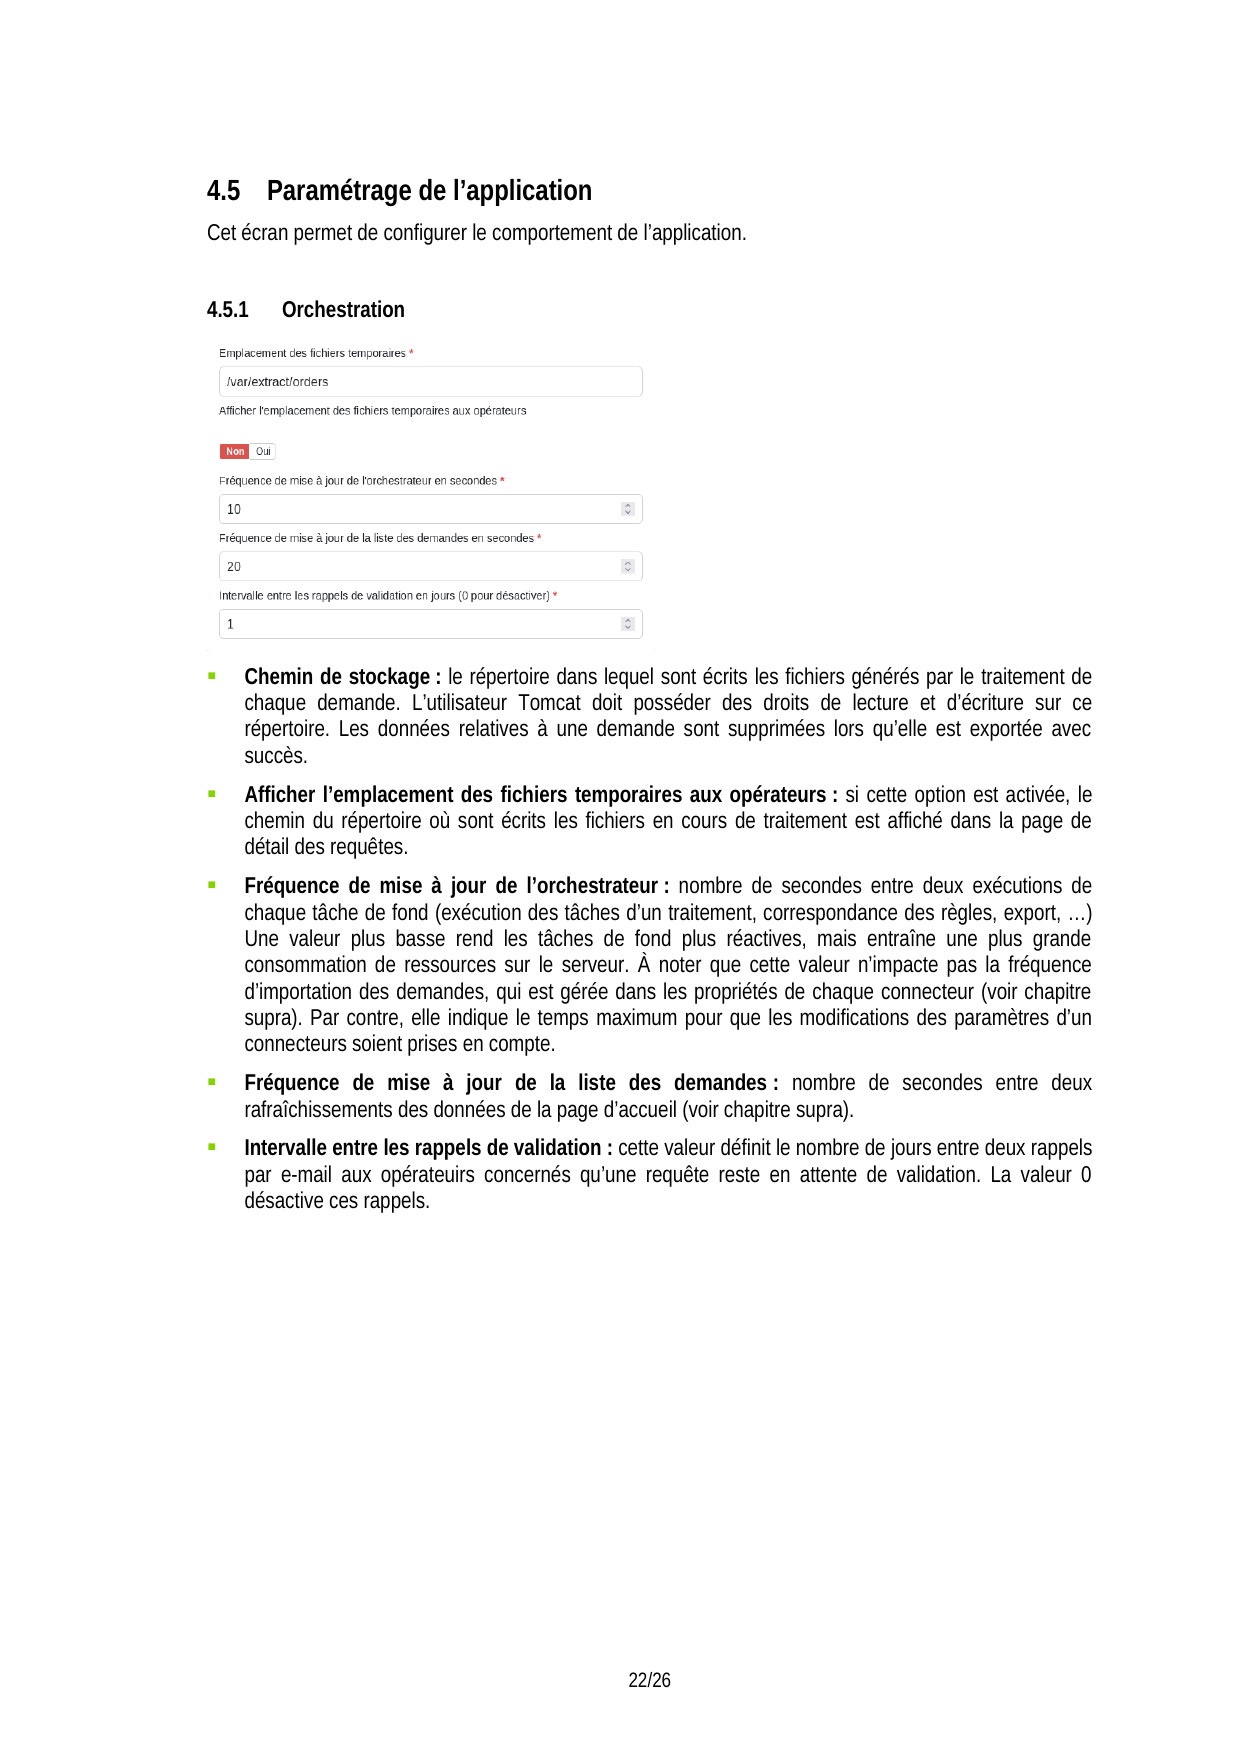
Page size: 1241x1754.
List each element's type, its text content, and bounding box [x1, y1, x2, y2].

text Cet écran permet de configurer le comportement de l’application. [207, 219, 1092, 245]
text Fréquence de mise à jour de la liste des demandes : nombre de secondes entre deux rafraîchissements des données de la page d’accueil (voir chapitre 3.3 ci-dessus). [206, 1069, 1092, 1122]
subtitle Orchestration [207, 296, 1092, 323]
subtitle Paramétrage de l’application [207, 173, 1092, 206]
text Chemin de stockage : le répertoire dans lequel sont écrits les fichiers générés par le traitement de chaque demande. L’utilisateur Tomcat doit posséder des droits de lecture et d’écriture sur ce répertoire. Les données relatives à une demande sont supprimées lors qu’elle est exportée avec succès. [206, 663, 1092, 768]
text Afficher l’emplacement des fichiers temporaires aux opérateurs : si cette option est activée, le chemin du répertoire où sont écrits les fichiers en cours de traitement est affiché dans la page de détail des requêtes. [206, 781, 1092, 860]
picture [206, 326, 655, 651]
text Fréquence de mise à jour de l’orchestrateur : nombre de secondes entre deux exécutions de chaque tâche de fond (exécution des tâches d’un traitement, correspondance des règles, export, …) Une valeur plus basse rend les tâches de fond plus réactives, mais entraîne une plus grande consommation de ressources sur le serveur. À noter que cette valeur n’impacte pas la fréquence d’importation des demandes, qui est gérée dans les propriétés de chaque connecteur (voir chapitre 4.2.2.1 ci-dessus). Par contre, elle indique le temps maximum pour que les modifications des paramètres d’un connecteurs soient prises en compte. [206, 872, 1092, 1057]
text Intervalle entre les rappels de validation : cette valeur définit le nombre de jours entre deux rappels par e-mail aux opérateuirs concernés qu’une requête reste en attente de validation. La valeur 0 désactive ces rappels. [206, 1134, 1092, 1213]
